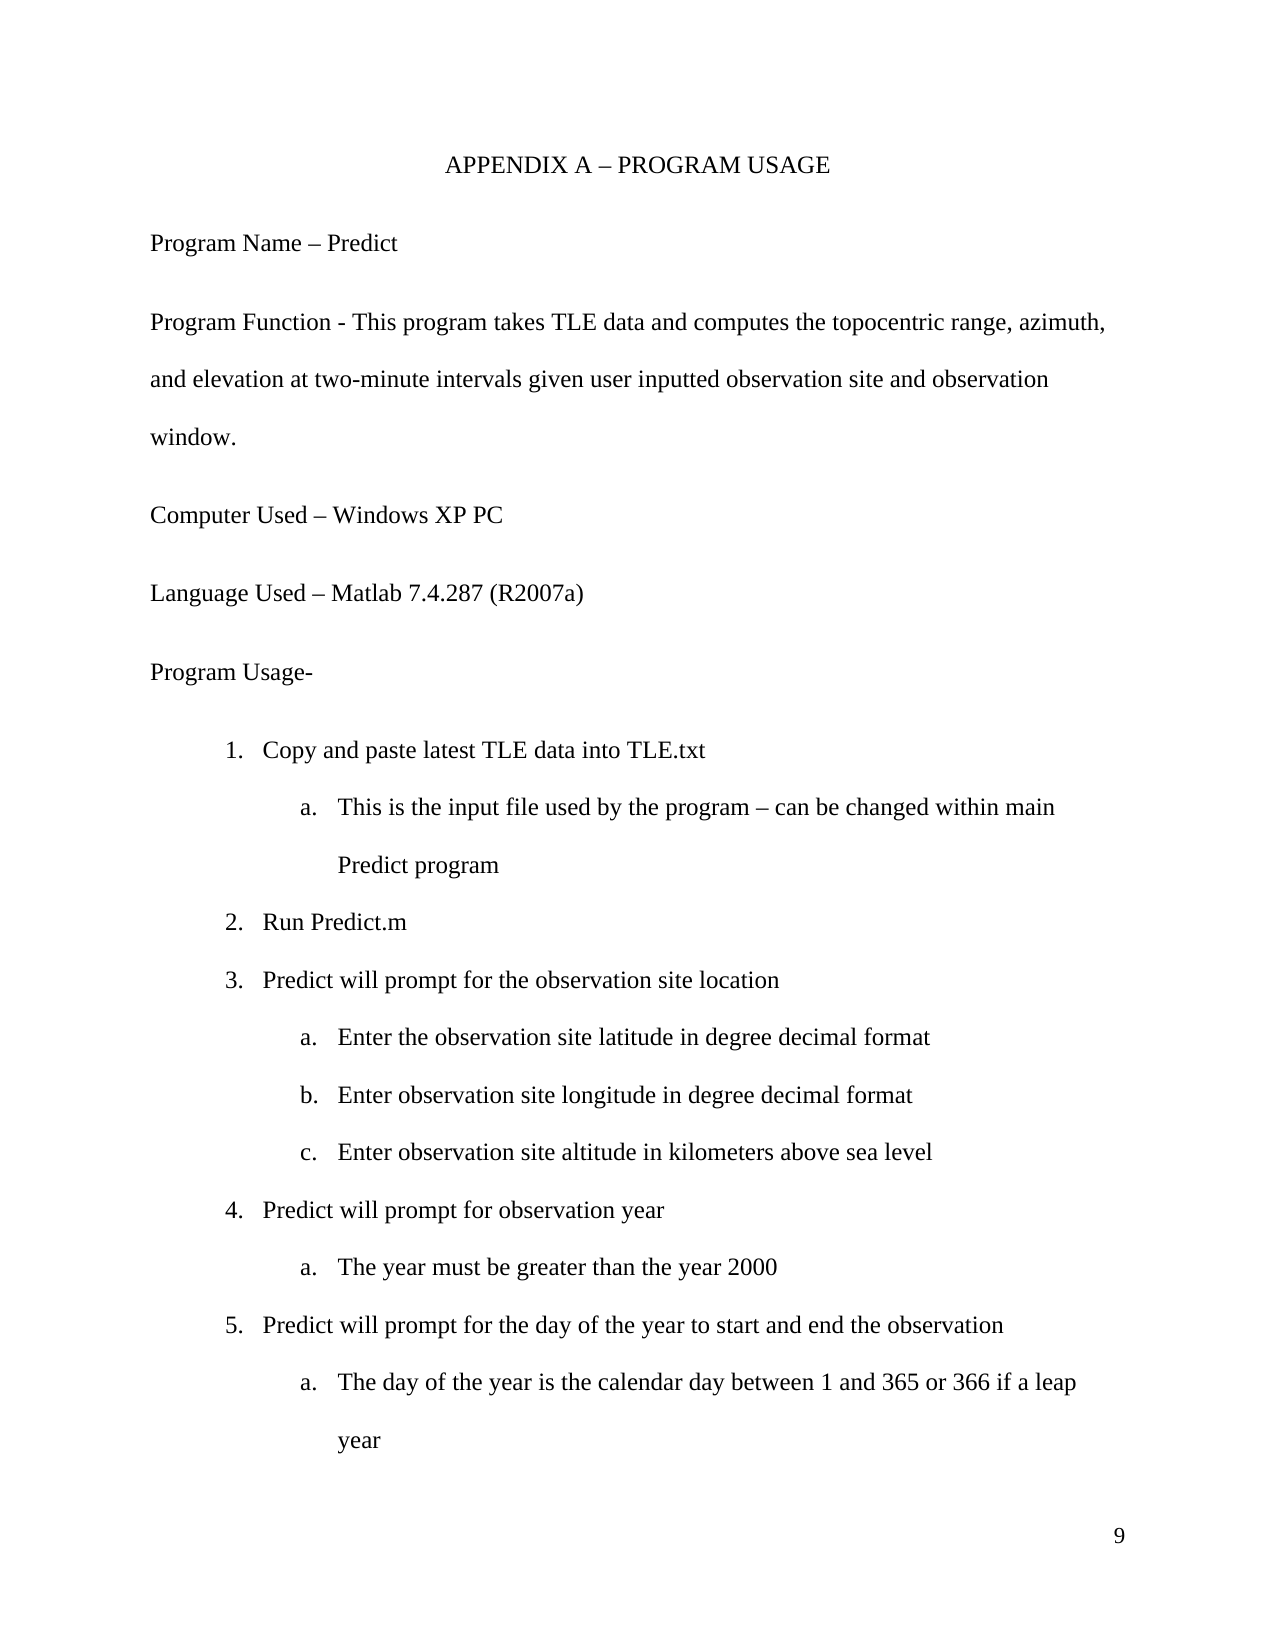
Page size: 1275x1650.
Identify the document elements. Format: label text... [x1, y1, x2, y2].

list Predict will prompt for observation year [225, 1195, 1125, 1224]
list Enter the observation site latitude in degree decimal format [300, 1022, 1125, 1051]
text Language Used – Matlab 7.4.287 (R2007a) [150, 578, 1125, 607]
list The year must be greater than the year 2000 [300, 1252, 1125, 1281]
list Predict will prompt for the day of the year to start and end the observation [225, 1310, 1125, 1339]
text APPENDIX A – PROGRAM USAGE [150, 150, 1125, 179]
list The day of the year is the calendar day between 1 and 365 or 366 if a leap year [300, 1367, 1125, 1454]
text Program Function - This program takes TLE data and computes the topocentric range, azimuth, and elevation at two-minute intervals given user inputted observation site and observation window. [150, 307, 1125, 450]
list Run Predict.m [225, 907, 1125, 936]
list Enter observation site longitude in degree decimal format [300, 1080, 1125, 1109]
list Predict will prompt for the observation site location [225, 965, 1125, 994]
list This is the input file used by the program – can be changed within main Predict program [300, 792, 1125, 879]
list Enter observation site altitude in kilometers above sea level [300, 1137, 1125, 1166]
text Computer Used – Windows XP PC [150, 500, 1125, 529]
list Copy and paste latest TLE data into TLE.txt [225, 735, 1125, 764]
text Program Usage- [150, 657, 1125, 685]
text Program Name – Predict [150, 228, 1125, 257]
